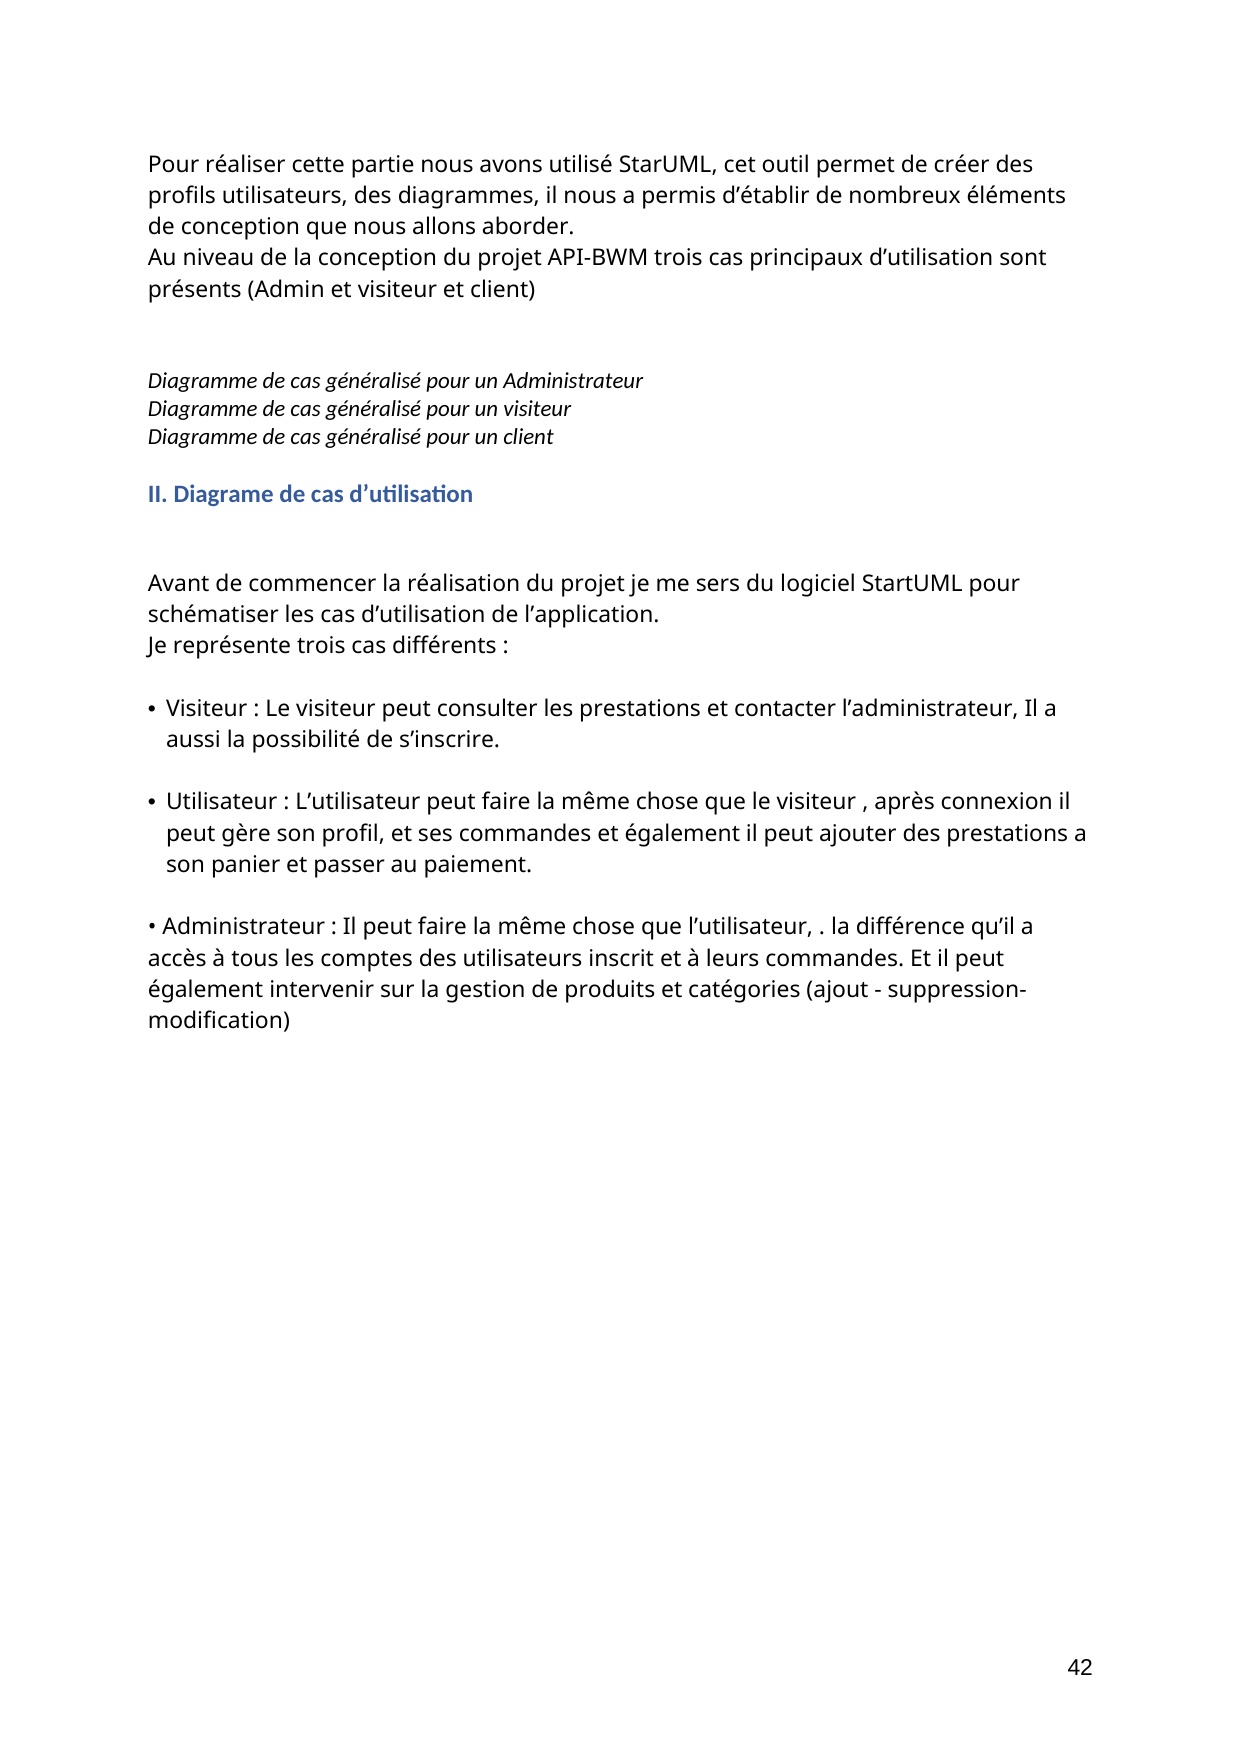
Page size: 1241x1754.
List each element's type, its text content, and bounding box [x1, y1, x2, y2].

text Diagramme de cas généralisé pour un visiteur [148, 394, 1093, 422]
list Visiteur : Le visiteur peut consulter les prestations et contacter l’administrateur, Il a aussi la possibilité de s’inscrire. [148, 692, 1093, 754]
text Diagramme de cas généralisé pour un client [148, 422, 1093, 450]
list Utilisateur : L’utilisateur peut faire la même chose que le visiteur , après connexion il peut gère son profil, et ses commandes et également il peut ajouter des prestations a son panier et passer au paiement. [148, 785, 1093, 879]
text Je représente trois cas différents : [148, 629, 1093, 660]
text Avant de commencer la réalisation du projet je me sers du logiciel StartUML pour schématiser les cas d’utilisation de l’application. [148, 567, 1093, 629]
text • Administrateur : Il peut faire la même chose que l’utilisateur, . la différence qu’il a accès à tous les comptes des utilisateurs inscrit et à leurs commandes. Et il peut également intervenir sur la gestion de produits et catégories (ajout - suppression- modification) [148, 910, 1093, 1035]
subtitle II. Diagrame de cas d’utilisation [148, 478, 1093, 509]
text Diagramme de cas généralisé pour un Administrateur [148, 366, 1093, 394]
text Au niveau de la conception du projet API-BWM trois cas principaux d’utilisation sont présents (Admin et visiteur et client) [148, 241, 1093, 304]
text Pour réaliser cette partie nous avons utilisé StarUML, cet outil permet de créer des profils utilisateurs, des diagrammes, il nous a permis d’établir de nombreux éléments de conception que nous allons aborder. [148, 148, 1093, 241]
